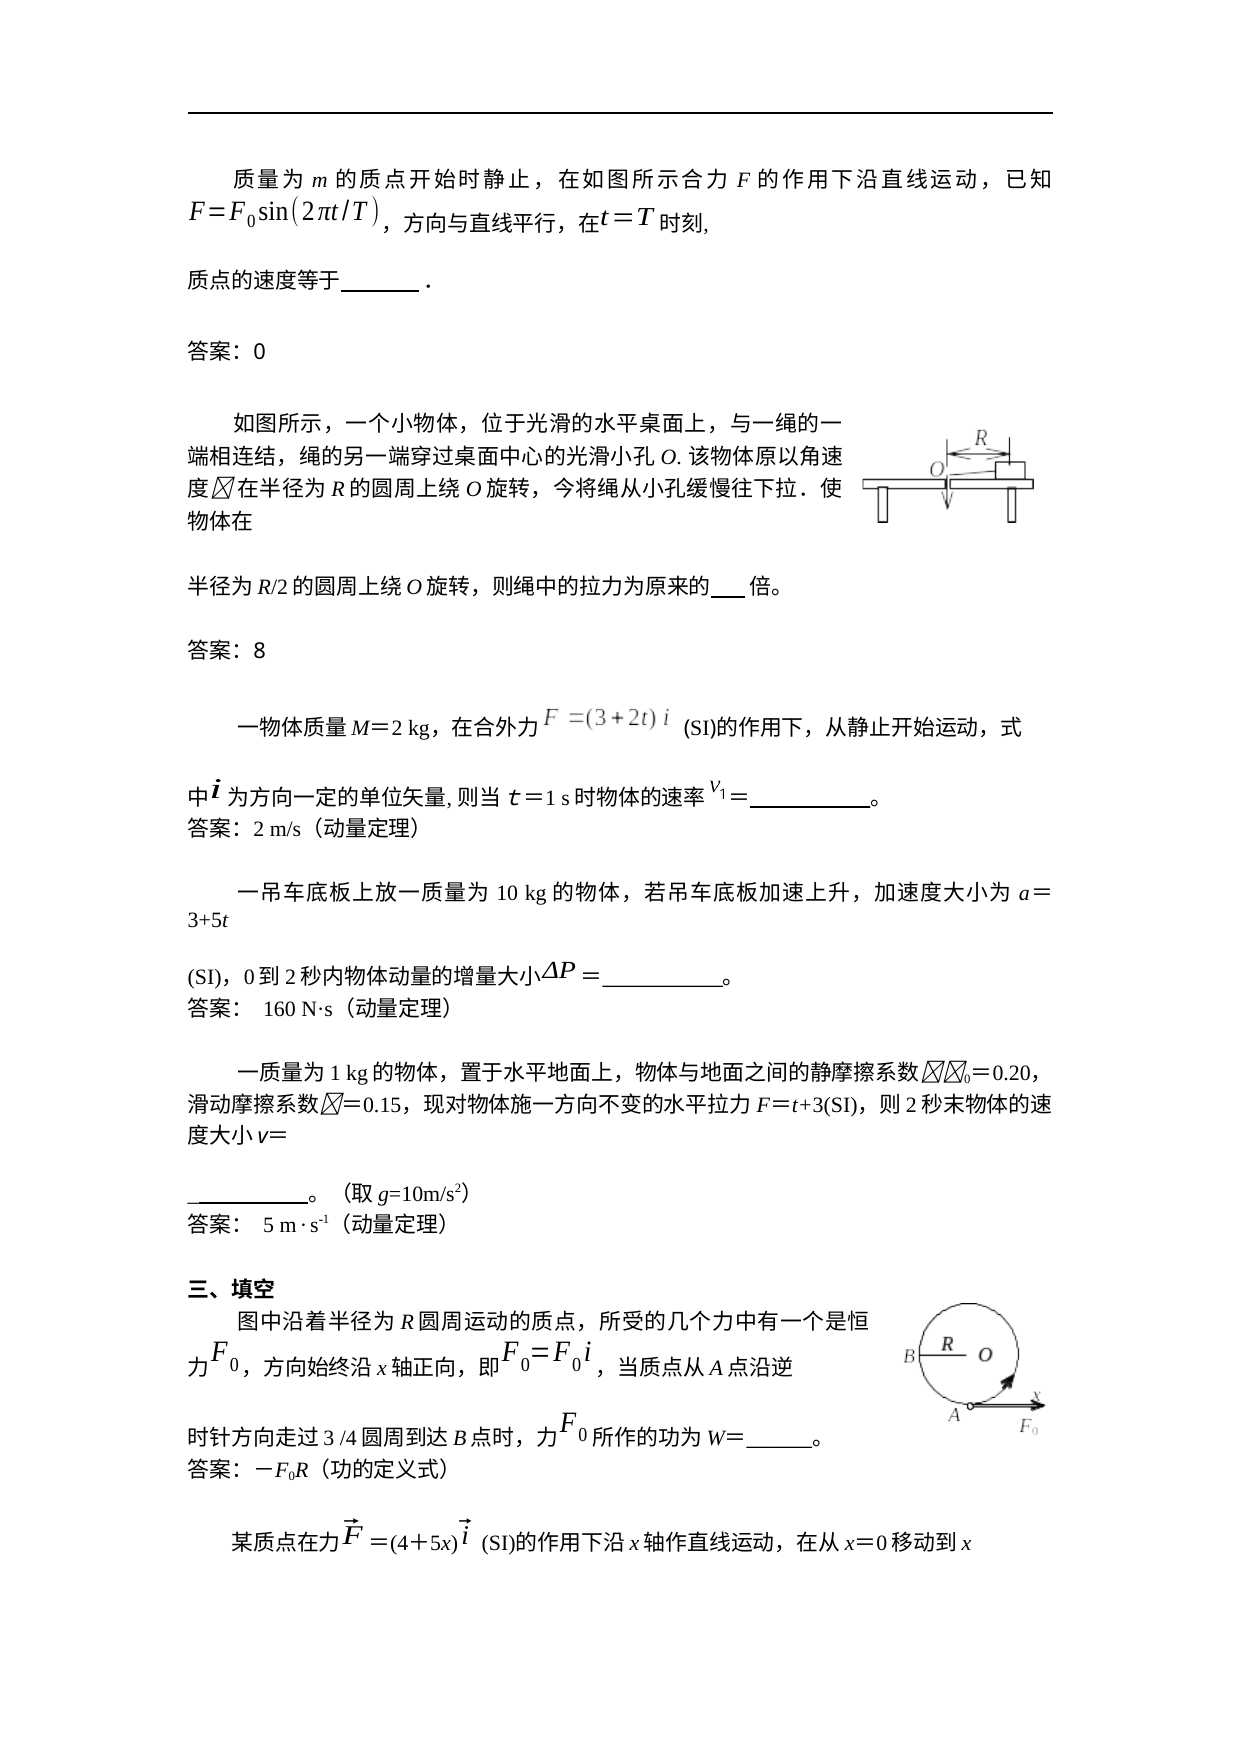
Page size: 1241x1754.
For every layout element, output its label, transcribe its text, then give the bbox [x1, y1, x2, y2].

text 一吊车底板上放一质量为10 kg的物体，若吊车底板加速上升，加速度大小为a＝3+5t [187, 875, 1053, 932]
text 质点的速度等于 ． [187, 263, 1053, 295]
text 答案： 5 m · s1（动量定理） [187, 1207, 1053, 1239]
text 时针方向走过3 /4圆周到达B点时，力 所作的功为W＝______。 [187, 1406, 1053, 1452]
text ___________。（取g=10m/s2） [187, 1176, 1053, 1207]
text 答案：2 m/s（动量定理） [187, 811, 1053, 843]
text 如图所示，一个小物体，位于光滑的水平桌面上，与一绳的一端相连结，绳的另一端穿过桌面中心的光滑小孔O. 该物体原以角速度 在半径为R的圆周上绕O旋转，今将绳从小孔缓慢往下拉．使物体在 [187, 406, 1053, 536]
text 答案：－F0R（功的定义式） [187, 1452, 1053, 1484]
text 一质量为1 kg的物体，置于水平地面上，物体与地面之间的静摩擦系数＝0.20，滑动摩擦系数＝0.15，现对物体施一方向不变的水平拉力F＝t+3(SI)，则2秒末物体的速度大小v＝ [187, 1055, 1053, 1150]
text 一物体质量M＝2 kg，在合外力 (SI)的作用下，从静止开始运动，式 [187, 698, 1053, 742]
text 半径为R/2的圆周上绕O旋转，则绳中的拉力为原来的 倍。 [187, 568, 1053, 601]
text (SI)，0到2秒内物体动量的增量大小＝___________。 [187, 957, 1053, 991]
text 三、填空 [187, 1271, 1053, 1304]
text 某质点在力＝(4＋5x) (SI)的作用下沿x轴作直线运动，在从x＝0移动到x [187, 1517, 1053, 1557]
text 答案： 160 N·s（动量定理） [187, 991, 1053, 1023]
text 答案：0 [187, 334, 1053, 366]
text 质量为m的质点开始时静止，在如图所示合力F的作用下沿直线运动，已知，方向与直线平行，在时刻, [187, 162, 1053, 238]
text 图中沿着半径为R圆周运动的质点，所受的几个力中有一个是恒力，方向始终沿x轴正向，即，当质点从A点沿逆 [187, 1304, 952, 1381]
text 答案：8 [187, 633, 1053, 665]
text 中为方向一定的单位矢量, 则当ｔ＝1 s时物体的速率＝___________。 [187, 767, 1053, 811]
